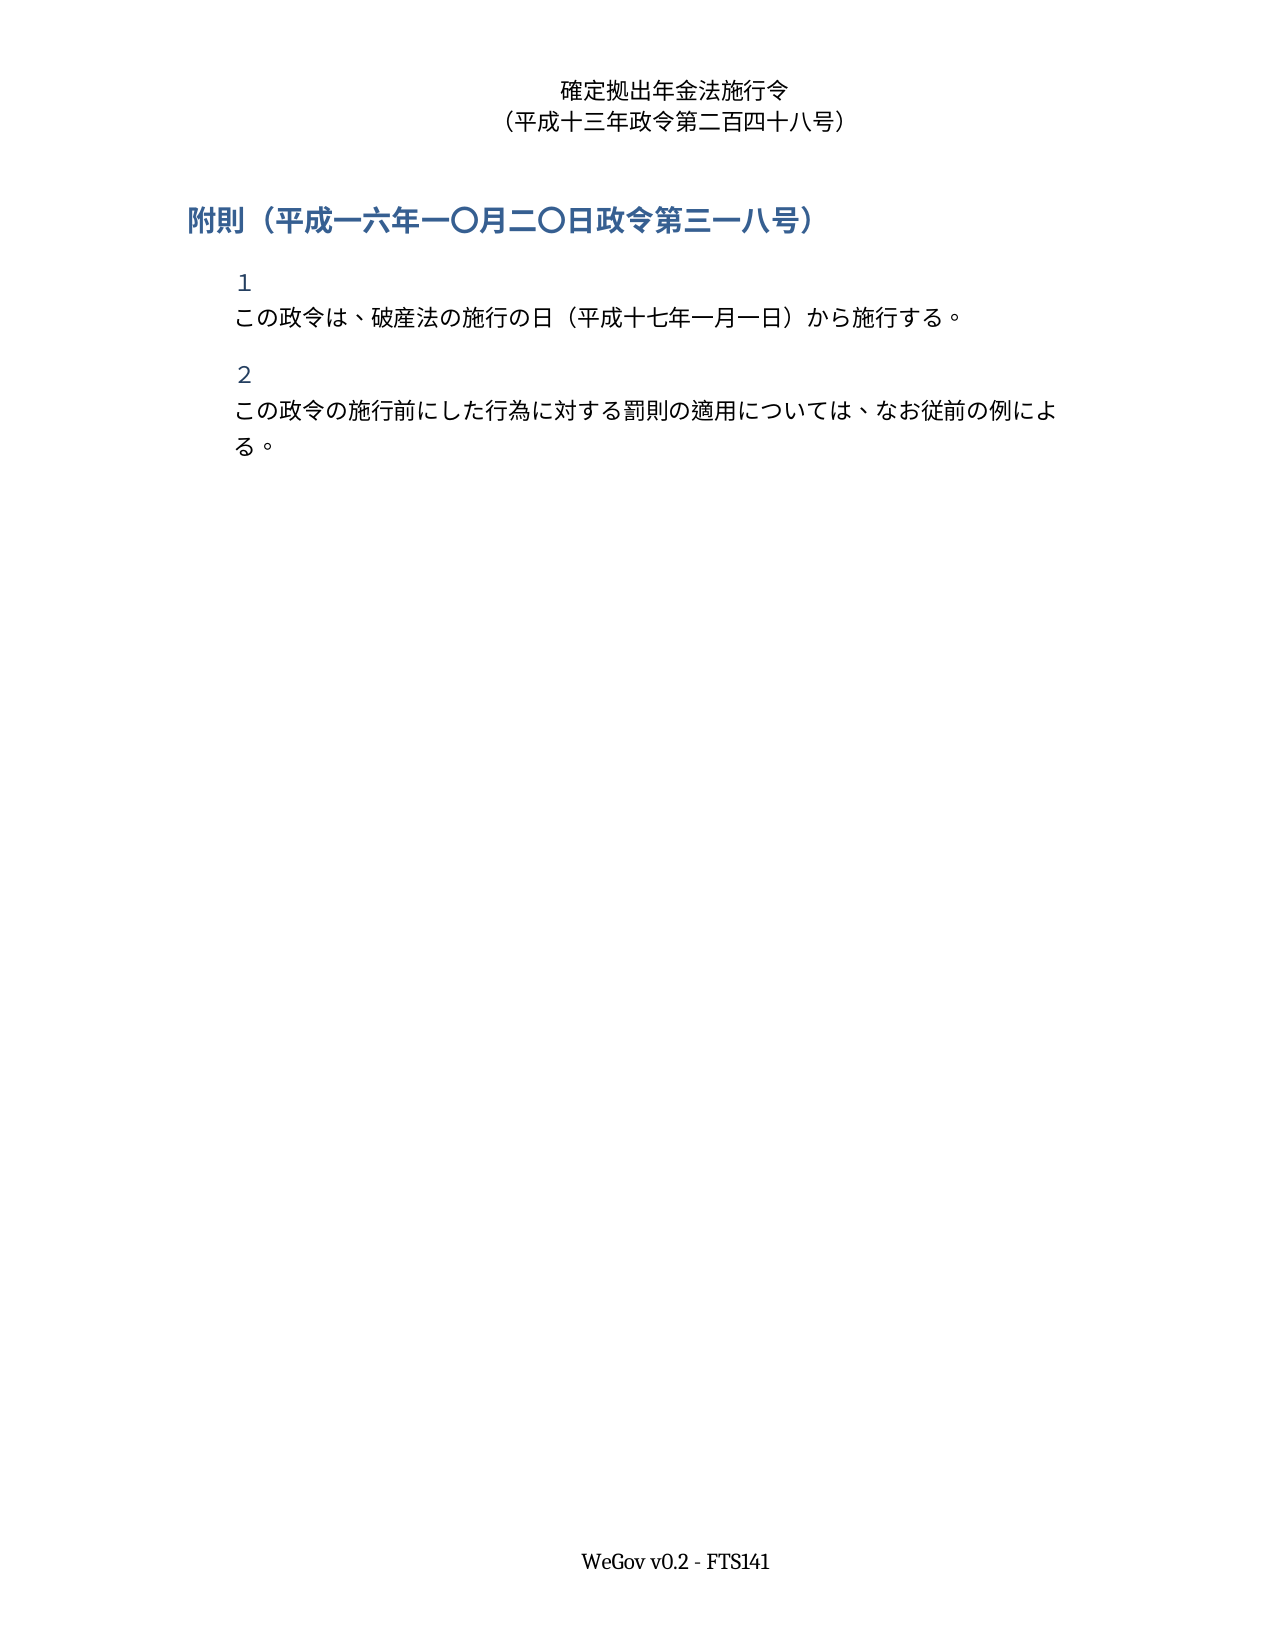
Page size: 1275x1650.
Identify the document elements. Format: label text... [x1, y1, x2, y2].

text この政令の施行前にした行為に対する罰則の適用については、なお従前の例による。 [233, 395, 1087, 462]
subtitle １ [233, 266, 1087, 298]
subtitle 附則（平成一六年一〇月二〇日政令第三一八号） [187, 200, 1087, 240]
text この政令は、破産法の施行の日（平成十七年一月一日）から施行する。 [233, 302, 1087, 334]
subtitle ２ [233, 359, 1087, 390]
